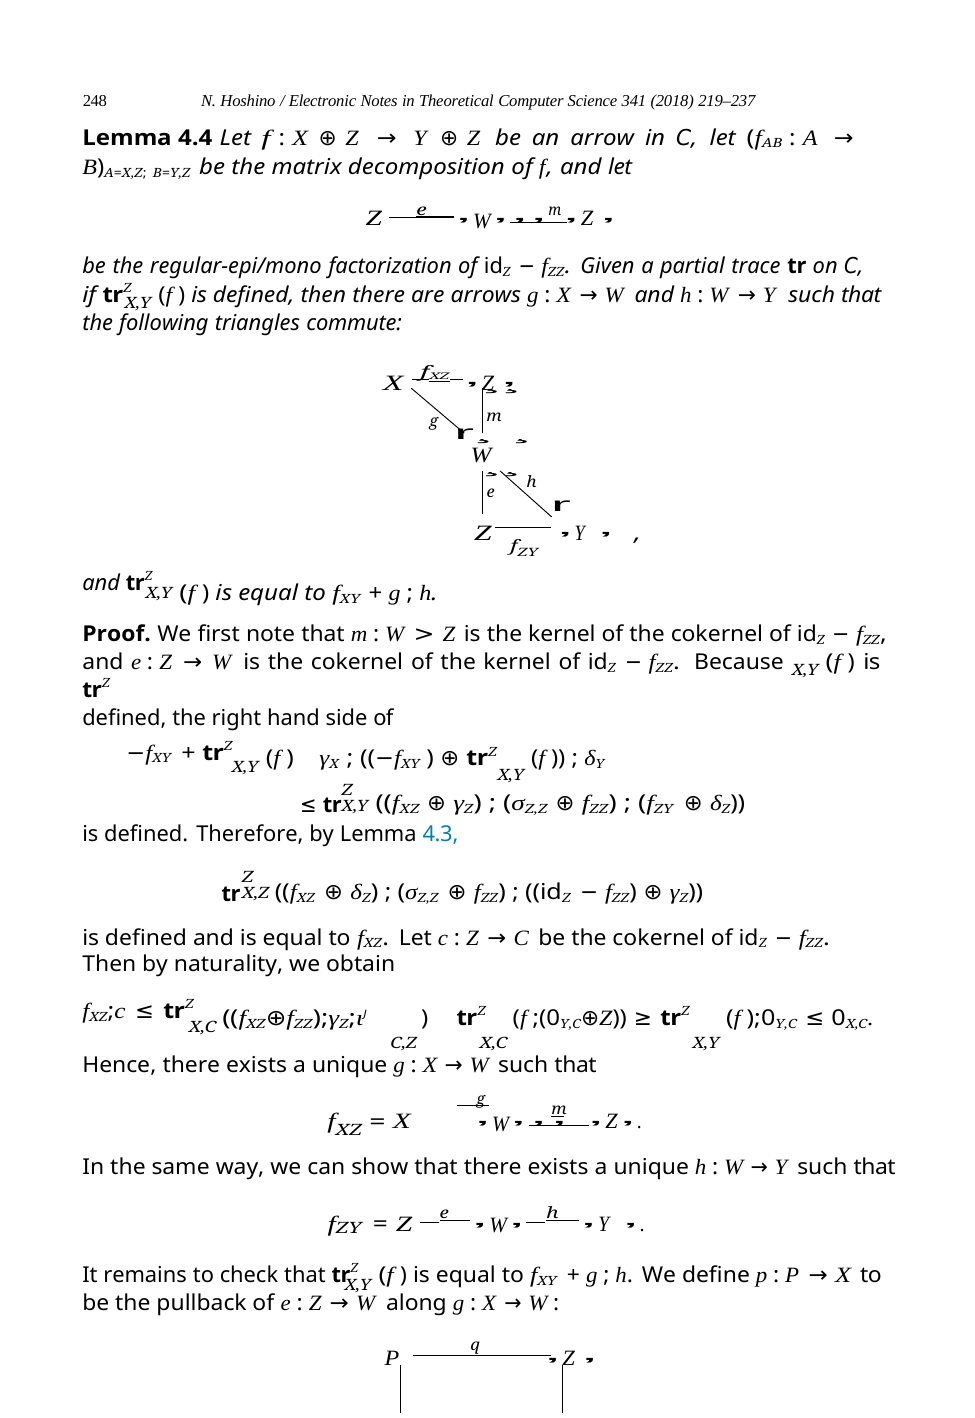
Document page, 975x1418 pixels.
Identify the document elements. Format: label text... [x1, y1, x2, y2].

text r¸ ¸ [71, 424, 917, 443]
text ((fXZ ⊕ δZ) ; (σZ,Z ⊕ fZZ) ; ((idZ − fZZ) ⊕ γZ)) [274, 876, 917, 906]
text In the same way, we can show that there exists a unique h : W → Y such that [82, 1151, 917, 1181]
text if trZ [82, 280, 140, 308]
text defined, the right hand side of [82, 703, 917, 731]
text Z X,Y [341, 782, 371, 816]
text Proof. We first note that m : W > Z is the kernel of the cokernel of idZ − fZZ, [82, 618, 917, 648]
text ((fXZ ⊕ γZ) ; (σZ,Z ⊕ fZZ) ; (fZY ⊕ δZ)) [375, 787, 917, 817]
text (f ) is equal to fXY + g ; h. [179, 577, 443, 607]
text (f )) ; δY [531, 742, 917, 772]
text (f ) γX ; ((−fXY ) ⊕ trZ [266, 742, 509, 772]
text m [72, 409, 451, 424]
text is defined. Therefore, by Lemma 4.3, [82, 818, 917, 848]
text W [71, 443, 892, 468]
text the following triangles commute: [82, 308, 917, 336]
text and e : Z → W is the cokernel of the kernel of idZ − fZZ. Because trZ [82, 648, 807, 703]
text Z X,Z [242, 869, 272, 903]
text (f ) is deﬁned, then there are arrows g : X → W and h : W → Y such that [158, 280, 917, 308]
text fXZ = X ,W,,, ,Z,. [71, 1108, 898, 1128]
text m [438, 409, 917, 424]
text ((fXZ⊕fZZ);γZ;ιj [222, 1002, 399, 1032]
text fZY = Z e ,W, h ,Y ,. [71, 1202, 901, 1238]
text B)A=X,Z; B=Y,Z be the matrix decomposition of f, and let [82, 151, 917, 180]
text fXZ;c ≤ trZ [82, 995, 204, 1025]
text (f ) is [825, 648, 917, 675]
text X fXZ ,Z, [71, 357, 830, 395]
text (f );0Y,C ≤ 0X,C. [726, 1002, 917, 1032]
text is defined and is equal to fXZ. Let c : Z → C be the cokernel of idZ − fZZ. Then by naturality, we obtain [82, 924, 891, 977]
text Hence, there exists a unique g : X → W such that [82, 1049, 917, 1079]
text r [551, 498, 917, 514]
text −fXY + trZ [126, 737, 243, 766]
text P q ,Z, [71, 1334, 912, 1370]
text (f ;(0Y,C⊕Z)) ≥ trZ [512, 1002, 708, 1032]
text It remains to check that trZ (f ) is equal to fXY + g ; h. We define p : P → X to [82, 1259, 917, 1289]
text Lemma 4.4 Let f : X ⊕ Z → Y ⊕ Z be an arrow in C, let (fAB : A → [82, 121, 917, 151]
text be the pullback of e : Z → W along g : X → W : [82, 1289, 917, 1316]
text Z e ,W,,,m ,Z, [71, 198, 912, 233]
text be the regular-epi/mono factorization of idZ − fZZ. Given a partial trace tr on C, [82, 250, 917, 280]
text and trZ [82, 567, 161, 597]
text Z fZY ,Y , , [474, 514, 917, 547]
text ) trZ [421, 1002, 495, 1032]
